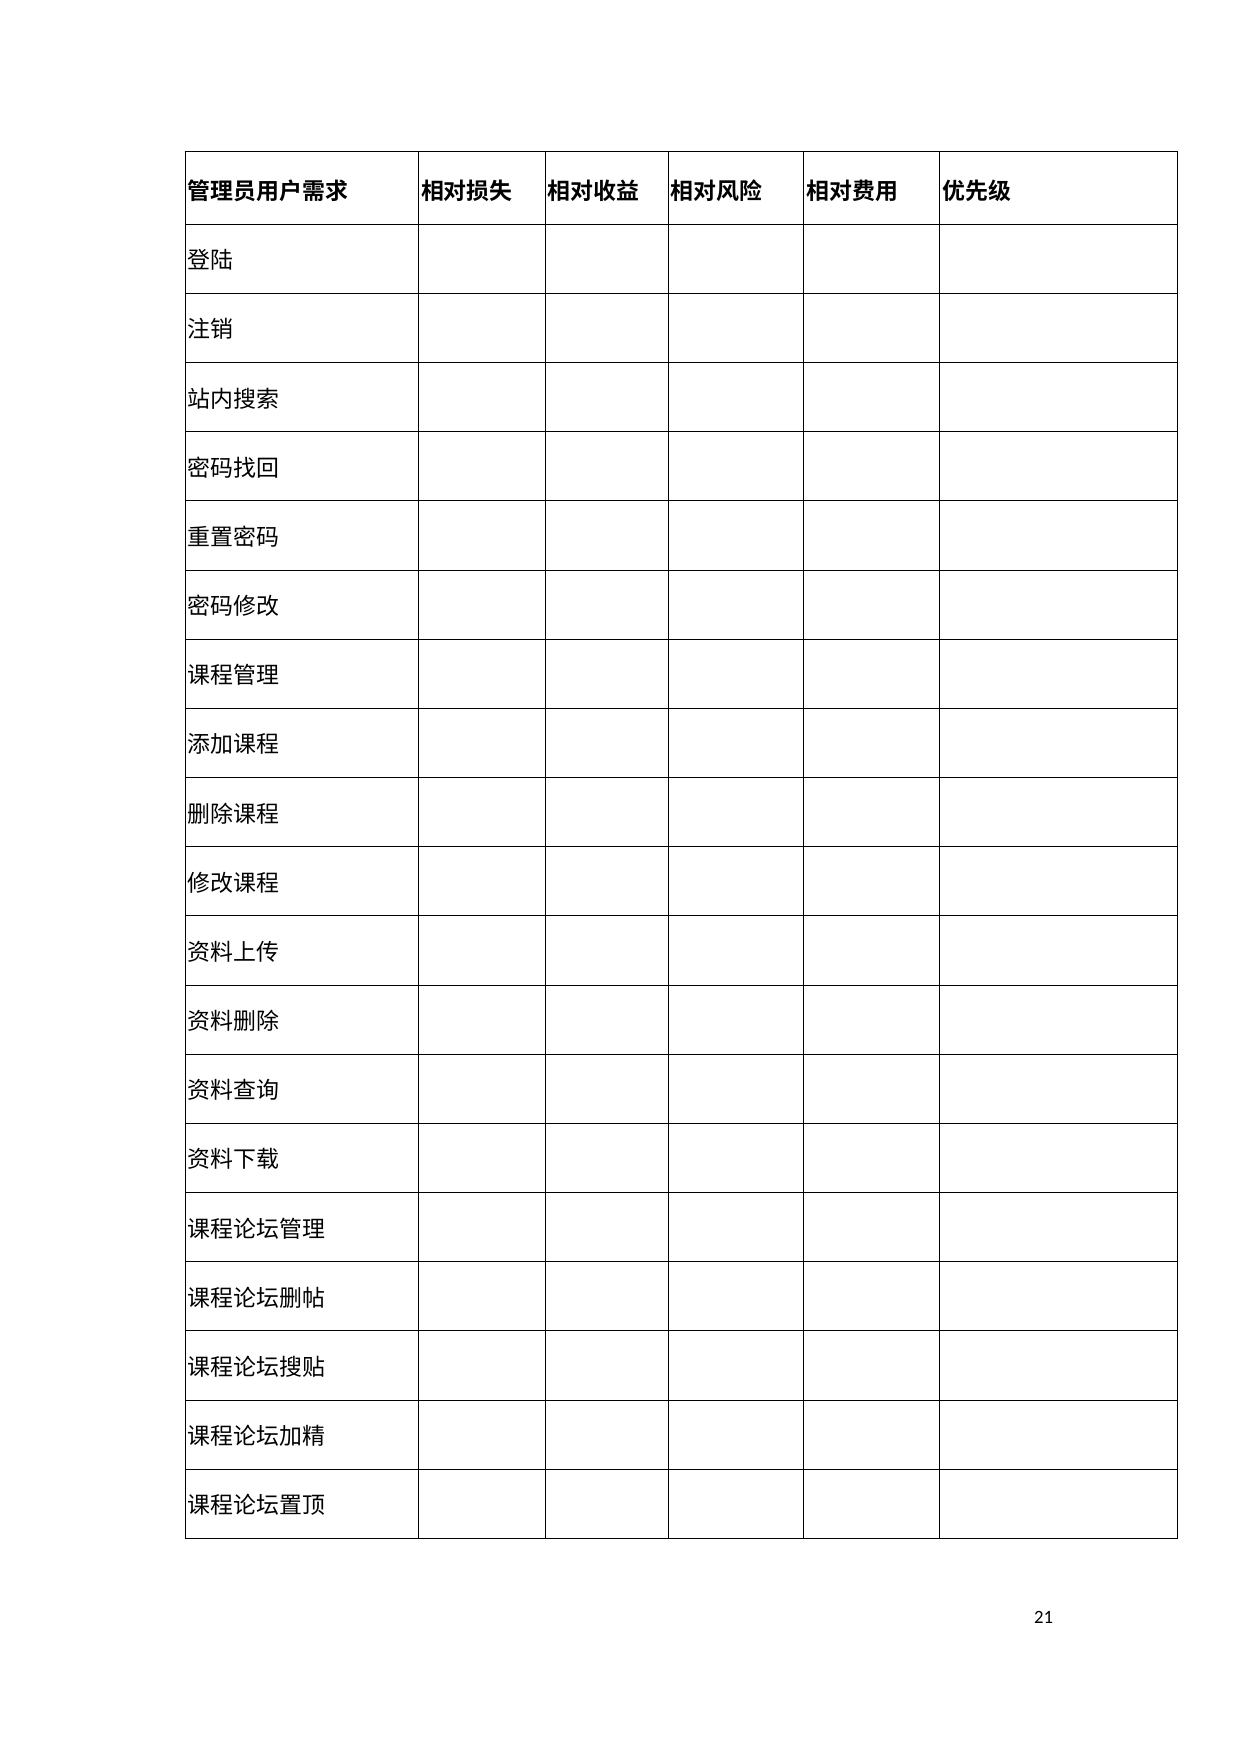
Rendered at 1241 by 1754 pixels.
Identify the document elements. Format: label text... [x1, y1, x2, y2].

table_cell [669, 363, 803, 431]
table_cell [940, 709, 1177, 777]
table_cell [940, 1193, 1177, 1261]
table_cell 课程论坛删帖 [186, 1262, 418, 1330]
table_cell [804, 1193, 939, 1261]
table_cell [669, 294, 803, 362]
table_cell [669, 640, 803, 708]
table_cell [419, 916, 545, 984]
table_cell [546, 916, 668, 984]
table_cell [419, 1470, 545, 1538]
table_cell [669, 432, 803, 500]
table_cell [804, 640, 939, 708]
table_cell [940, 294, 1177, 362]
table_cell [804, 225, 939, 293]
table_cell [940, 847, 1177, 915]
table_cell [669, 571, 803, 639]
table_cell [940, 1470, 1177, 1538]
table_cell [669, 709, 803, 777]
table_cell [419, 1193, 545, 1261]
table_cell 管理员用户需求 [186, 152, 418, 224]
table_cell 相对风险 [669, 152, 803, 224]
table_cell 相对费用 [804, 152, 939, 224]
table_cell 删除课程 [186, 778, 418, 846]
table_cell 资料上传 [186, 916, 418, 984]
table_cell 密码修改 [186, 571, 418, 639]
table_cell [546, 640, 668, 708]
table_cell [419, 225, 545, 293]
table_cell [419, 1401, 545, 1469]
table_cell [546, 571, 668, 639]
table_cell 站内搜索 [186, 363, 418, 431]
table_cell [940, 986, 1177, 1054]
table_cell [804, 778, 939, 846]
table_cell [669, 501, 803, 569]
table_cell [940, 501, 1177, 569]
table_cell [940, 1401, 1177, 1469]
table_cell [419, 294, 545, 362]
table_cell [546, 847, 668, 915]
table_cell [669, 225, 803, 293]
table_cell [669, 1193, 803, 1261]
table_cell 课程论坛管理 [186, 1193, 418, 1261]
table_cell 密码找回 [186, 432, 418, 500]
table_cell [419, 501, 545, 569]
table_cell 资料查询 [186, 1055, 418, 1123]
table_cell [940, 1262, 1177, 1330]
table_cell [669, 1055, 803, 1123]
table_cell [804, 986, 939, 1054]
table_cell 修改课程 [186, 847, 418, 915]
table_cell [419, 640, 545, 708]
table_cell [804, 1331, 939, 1399]
table_cell 资料删除 [186, 986, 418, 1054]
table_cell [669, 1470, 803, 1538]
table_cell [804, 1401, 939, 1469]
table_cell [804, 1124, 939, 1192]
table_cell [546, 1055, 668, 1123]
table_cell [669, 1262, 803, 1330]
table_cell 课程论坛搜贴 [186, 1331, 418, 1399]
table_cell [669, 986, 803, 1054]
table_cell [546, 363, 668, 431]
table_cell [546, 501, 668, 569]
table_cell [546, 1331, 668, 1399]
table_cell [546, 432, 668, 500]
table_cell [419, 986, 545, 1054]
table_cell [940, 916, 1177, 984]
table_cell [940, 571, 1177, 639]
table_cell [419, 571, 545, 639]
table_cell [669, 916, 803, 984]
table_cell [669, 1331, 803, 1399]
table_cell 优先级 [940, 152, 1177, 224]
table_cell [419, 1055, 545, 1123]
table_cell [669, 1401, 803, 1469]
table_cell [804, 294, 939, 362]
table_cell [804, 363, 939, 431]
table_cell [419, 363, 545, 431]
table_cell [940, 432, 1177, 500]
table_cell 相对损失 [419, 152, 545, 224]
table_cell 注销 [186, 294, 418, 362]
table_cell 资料下载 [186, 1124, 418, 1192]
table_cell [804, 1055, 939, 1123]
table_cell 重置密码 [186, 501, 418, 569]
table_cell [546, 225, 668, 293]
table_cell 课程论坛加精 [186, 1401, 418, 1469]
table_cell [669, 778, 803, 846]
table_cell [546, 1401, 668, 1469]
table_cell [804, 1470, 939, 1538]
table_cell [419, 709, 545, 777]
table_cell 课程论坛置顶 [186, 1470, 418, 1538]
table_cell [804, 709, 939, 777]
table_cell [940, 363, 1177, 431]
table_cell [546, 294, 668, 362]
table_cell [804, 501, 939, 569]
table_cell [804, 847, 939, 915]
table_cell [940, 1055, 1177, 1123]
table_cell [940, 1331, 1177, 1399]
table_cell [546, 709, 668, 777]
table_cell 课程管理 [186, 640, 418, 708]
table_cell [419, 847, 545, 915]
table_cell [546, 1193, 668, 1261]
table_cell [546, 1124, 668, 1192]
table_cell [940, 640, 1177, 708]
table_cell [804, 916, 939, 984]
table_cell [804, 1262, 939, 1330]
table_cell [419, 432, 545, 500]
table_cell 相对收益 [546, 152, 668, 224]
table_cell 添加课程 [186, 709, 418, 777]
table_cell [546, 986, 668, 1054]
table_cell [940, 225, 1177, 293]
table_cell [804, 432, 939, 500]
table_cell [546, 1470, 668, 1538]
table_cell 登陆 [186, 225, 418, 293]
table_cell [940, 778, 1177, 846]
table_cell [804, 571, 939, 639]
table_cell [419, 1124, 545, 1192]
table_cell [546, 778, 668, 846]
table_cell [419, 1331, 545, 1399]
table_cell [419, 778, 545, 846]
table_cell [419, 1262, 545, 1330]
table_cell [669, 847, 803, 915]
table_cell [546, 1262, 668, 1330]
table_cell [669, 1124, 803, 1192]
table_cell [940, 1124, 1177, 1192]
